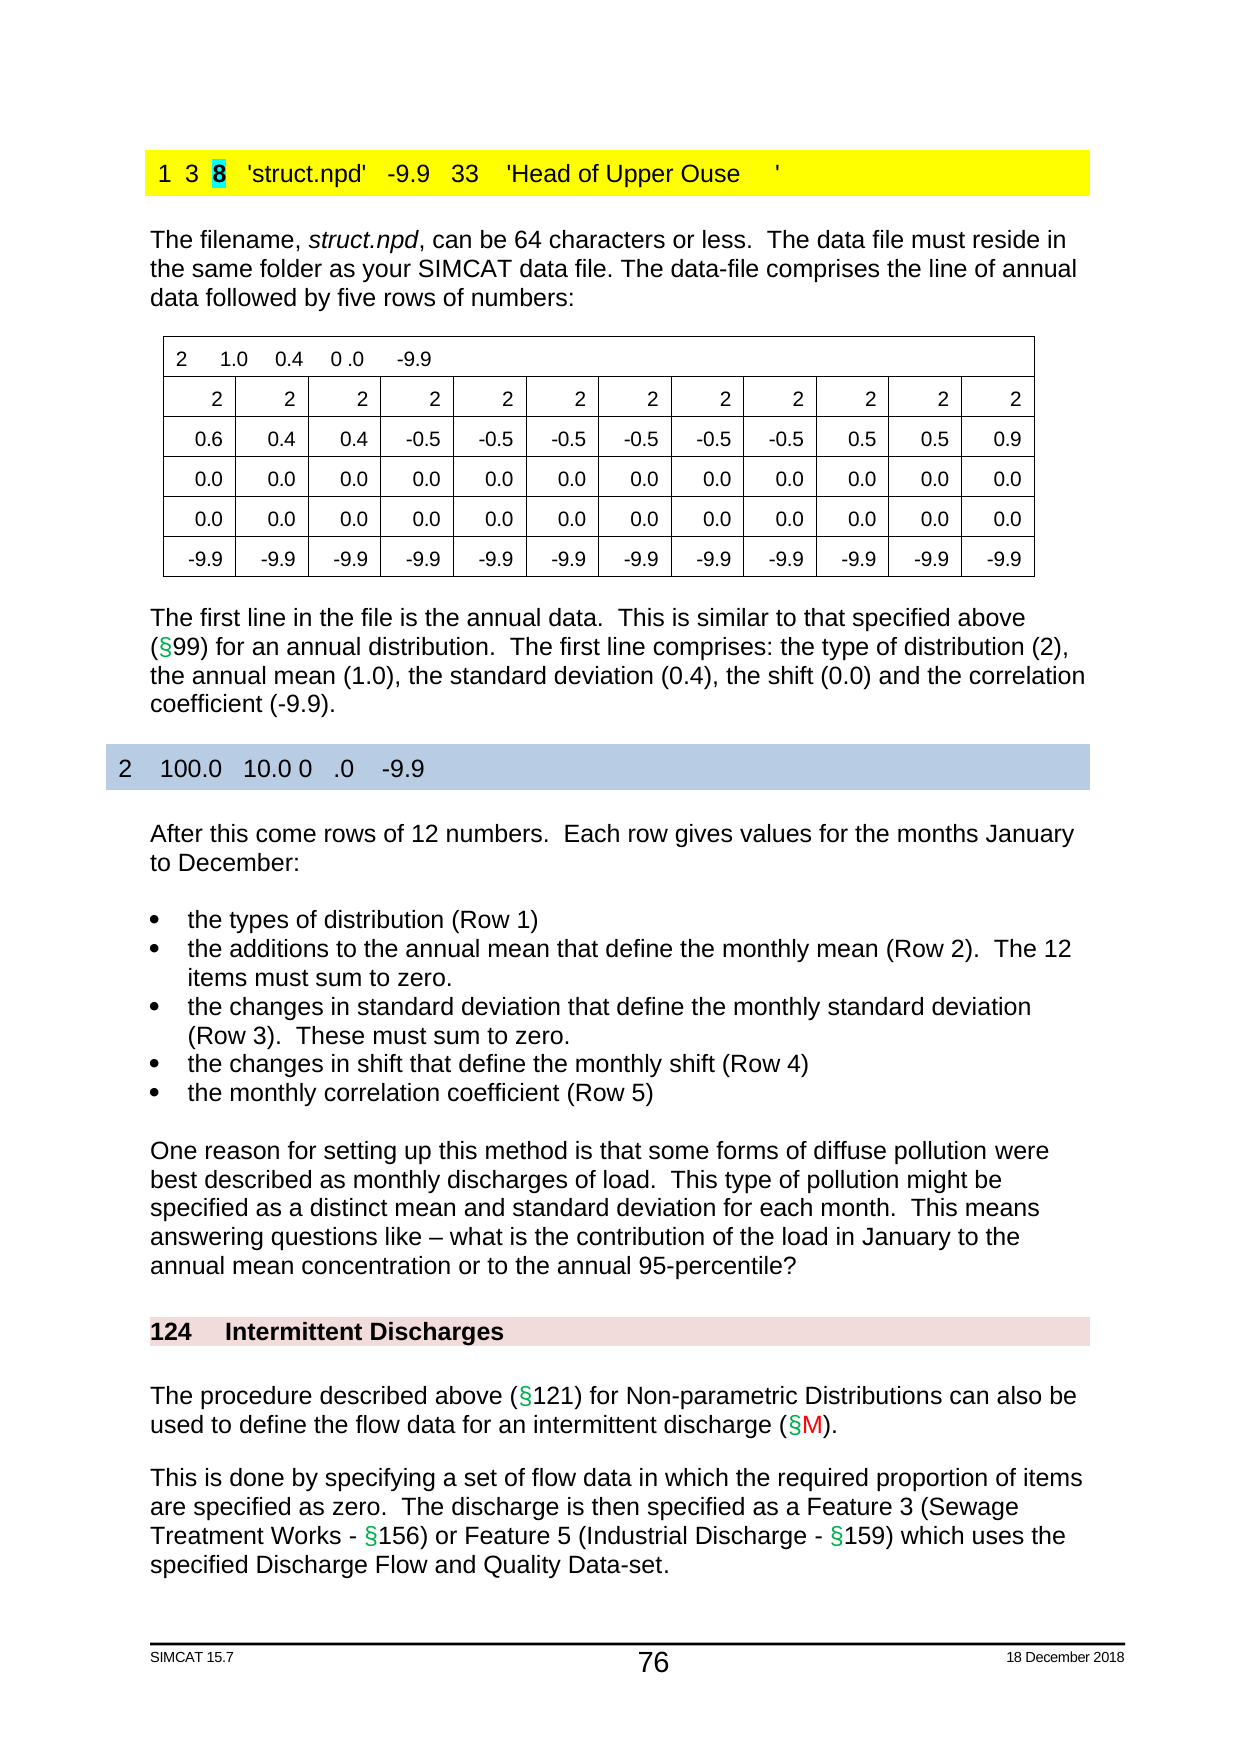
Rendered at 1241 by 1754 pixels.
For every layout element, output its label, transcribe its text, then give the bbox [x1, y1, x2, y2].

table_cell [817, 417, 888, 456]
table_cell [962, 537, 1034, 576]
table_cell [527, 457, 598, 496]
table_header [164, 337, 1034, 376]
list the changes in shift that define the monthly shift (Row 4) [150, 1049, 1090, 1078]
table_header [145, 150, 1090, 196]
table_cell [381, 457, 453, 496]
text After this come rows of 12 numbers. Each row gives values for the months January to December: [150, 819, 1090, 877]
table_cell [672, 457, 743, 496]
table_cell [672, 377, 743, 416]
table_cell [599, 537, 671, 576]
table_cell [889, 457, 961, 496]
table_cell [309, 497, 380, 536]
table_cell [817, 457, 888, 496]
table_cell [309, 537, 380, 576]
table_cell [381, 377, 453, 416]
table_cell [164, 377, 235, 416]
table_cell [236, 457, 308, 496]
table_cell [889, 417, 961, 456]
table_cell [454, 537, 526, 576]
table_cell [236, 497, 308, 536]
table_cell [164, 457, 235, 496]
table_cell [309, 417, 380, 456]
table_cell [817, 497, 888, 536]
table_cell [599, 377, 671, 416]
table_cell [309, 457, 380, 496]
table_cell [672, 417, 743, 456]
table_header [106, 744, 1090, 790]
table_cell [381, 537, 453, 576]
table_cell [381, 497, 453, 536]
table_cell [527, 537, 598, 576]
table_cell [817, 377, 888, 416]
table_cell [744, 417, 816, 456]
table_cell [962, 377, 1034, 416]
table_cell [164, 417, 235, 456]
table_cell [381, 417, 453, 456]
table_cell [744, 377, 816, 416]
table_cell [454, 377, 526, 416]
subtitle The procedure described above (§120) for Non-parametric Distributions can also be used to define the flow data for an intermittent discharge (§M). [150, 1381, 1090, 1438]
text The first line in the file is the annual data. This is similar to that specified above (§98) for an annual distribution. The first line comprises: the type of distribution (2), the annual mean (1.0), the standard deviation (0.4), the shift (0.0) and the correlation coefficient (-9.9). [150, 603, 1090, 718]
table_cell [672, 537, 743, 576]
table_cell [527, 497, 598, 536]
subtitle The filename, struct.npd, can be 64 characters or less. The data file must reside in the same folder as your SIMCAT data file. The data-file comprises the line of annual data followed by five rows of numbers: [150, 225, 1090, 311]
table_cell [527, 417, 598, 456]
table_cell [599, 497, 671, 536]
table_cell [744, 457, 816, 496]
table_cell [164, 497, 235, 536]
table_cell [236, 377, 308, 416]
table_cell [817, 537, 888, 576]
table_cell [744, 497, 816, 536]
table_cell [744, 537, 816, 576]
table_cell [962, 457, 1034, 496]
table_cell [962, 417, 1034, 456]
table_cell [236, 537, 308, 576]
list the types of distribution (Row 1) [150, 905, 1090, 934]
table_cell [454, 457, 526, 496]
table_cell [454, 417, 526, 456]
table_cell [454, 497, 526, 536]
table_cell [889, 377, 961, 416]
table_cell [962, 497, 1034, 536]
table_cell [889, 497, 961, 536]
subtitle One reason for setting up this method is that some forms of diffuse pollution were best described as monthly discharges of load. This type of pollution might be specified as a distinct mean and standard deviation for each month. This means answering questions like – what is the contribution of the load in January to the annual mean concentration or to the annual 95-percentile? [150, 1136, 1090, 1280]
subtitle Intermittent Discharges [150, 1317, 1090, 1346]
list the monthly correlation coefficient (Row 5) [150, 1078, 1090, 1107]
list the additions to the annual mean that define the monthly mean (Row 2). The 12 items must sum to zero. [150, 934, 1090, 992]
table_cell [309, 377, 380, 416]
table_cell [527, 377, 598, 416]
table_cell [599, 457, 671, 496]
subtitle This is done by specifying a set of flow data in which the required proportion of items are specified as zero. The discharge is then specified as a Feature 3 (Sewage Treatment Works - §155) or Feature 5 (Industrial Discharge - §158) which uses the specified Discharge Flow and Quality Data-set. [150, 1463, 1090, 1578]
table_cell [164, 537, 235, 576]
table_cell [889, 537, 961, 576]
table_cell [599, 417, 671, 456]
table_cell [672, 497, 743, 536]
list the changes in standard deviation that define the monthly standard deviation (Row 3). These must sum to zero. [150, 992, 1090, 1049]
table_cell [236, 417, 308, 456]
